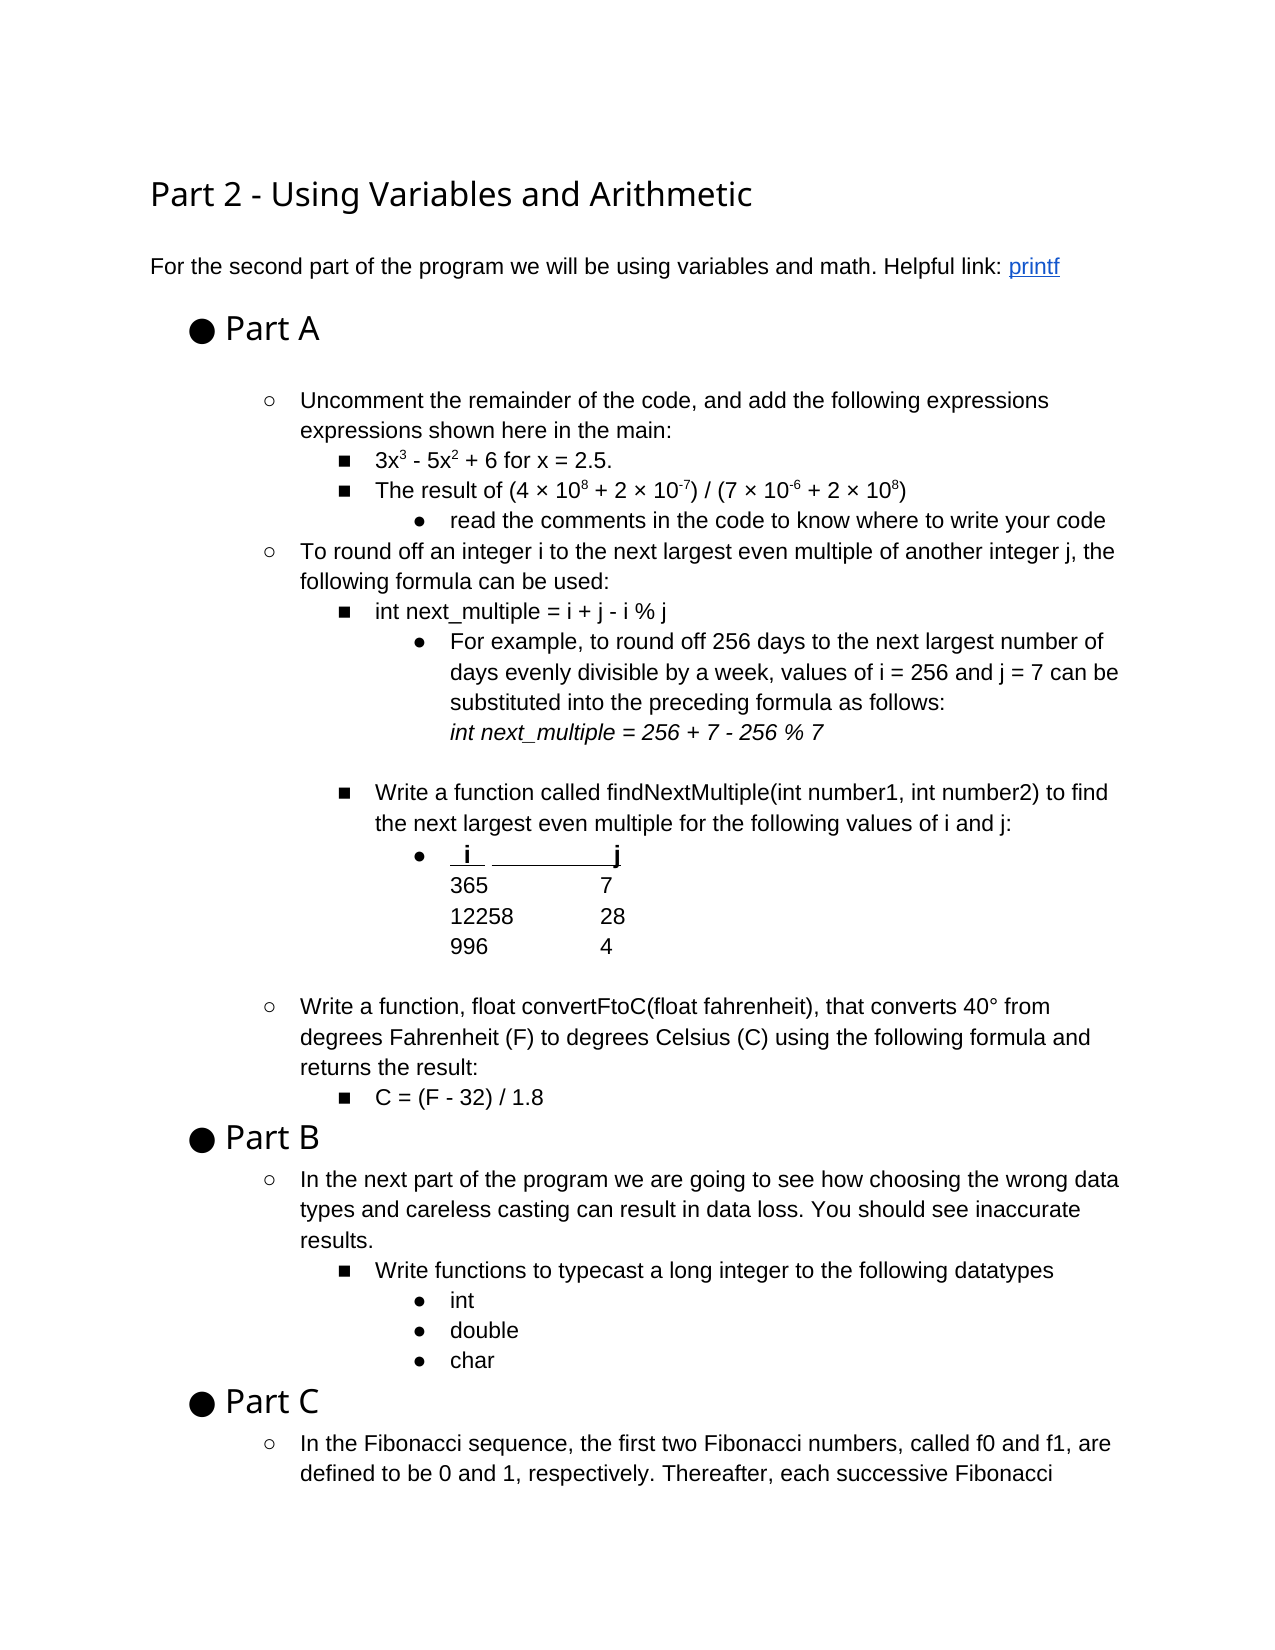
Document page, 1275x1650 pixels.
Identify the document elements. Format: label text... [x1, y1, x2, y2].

list Write functions to typecast a long integer to the following datatypes [337, 1257, 1125, 1283]
list To round off an integer i to the next largest even multiple of another integer j, the following formula can be used: [262, 538, 1125, 594]
list In the next part of the program we are going to see how choosing the wrong data types and careless casting can result in data loss. You should see inaccurate results. [262, 1166, 1125, 1253]
subtitle Part A [187, 304, 1125, 350]
list int next_multiple = i + j - i % j [337, 598, 1125, 624]
list Write a function, float convertFtoC(float fahrenheit), that converts 40° from degrees Fahrenheit (F) to degrees Celsius (C) using the following formula and returns the result: [262, 993, 1125, 1080]
list double [412, 1317, 1125, 1344]
list For example, to round off 256 days to the next largest number of days evenly divisible by a week, values of i = 256 and j = 7 can be substituted into the preceding formula as follows: int next_multiple = 256 + 7 - 256 % 7 [412, 628, 1125, 745]
subtitle Part 2 - Using Variables and Arithmetic [150, 171, 1125, 216]
list char [412, 1347, 1125, 1374]
list read the comments in the code to know where to write your code [412, 507, 1125, 534]
list i j 365 7 12258 28 996 4 [412, 840, 1125, 959]
list The result of (4 × 108 + 2 × 10-7) / (7 × 10-6 + 2 × 108) [337, 477, 1125, 504]
list Write a function called findNextMultiple(int number1, int number2) to find the next largest even multiple for the following values of i and j: [337, 779, 1125, 836]
list C = (F - 32) / 1.8 [337, 1084, 1125, 1110]
list 3x3 - 5x2 + 6 for x = 2.5. [337, 447, 1125, 473]
text For the second part of the program we will be using variables and math. Helpful link: printf [150, 253, 1125, 279]
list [262, 1430, 1125, 1486]
subtitle Part C [187, 1378, 1125, 1423]
list Uncomment the remainder of the code, and add the following expressions expressions shown here in the main: [262, 387, 1125, 443]
subtitle Part B [187, 1114, 1125, 1159]
list int [412, 1287, 1125, 1313]
